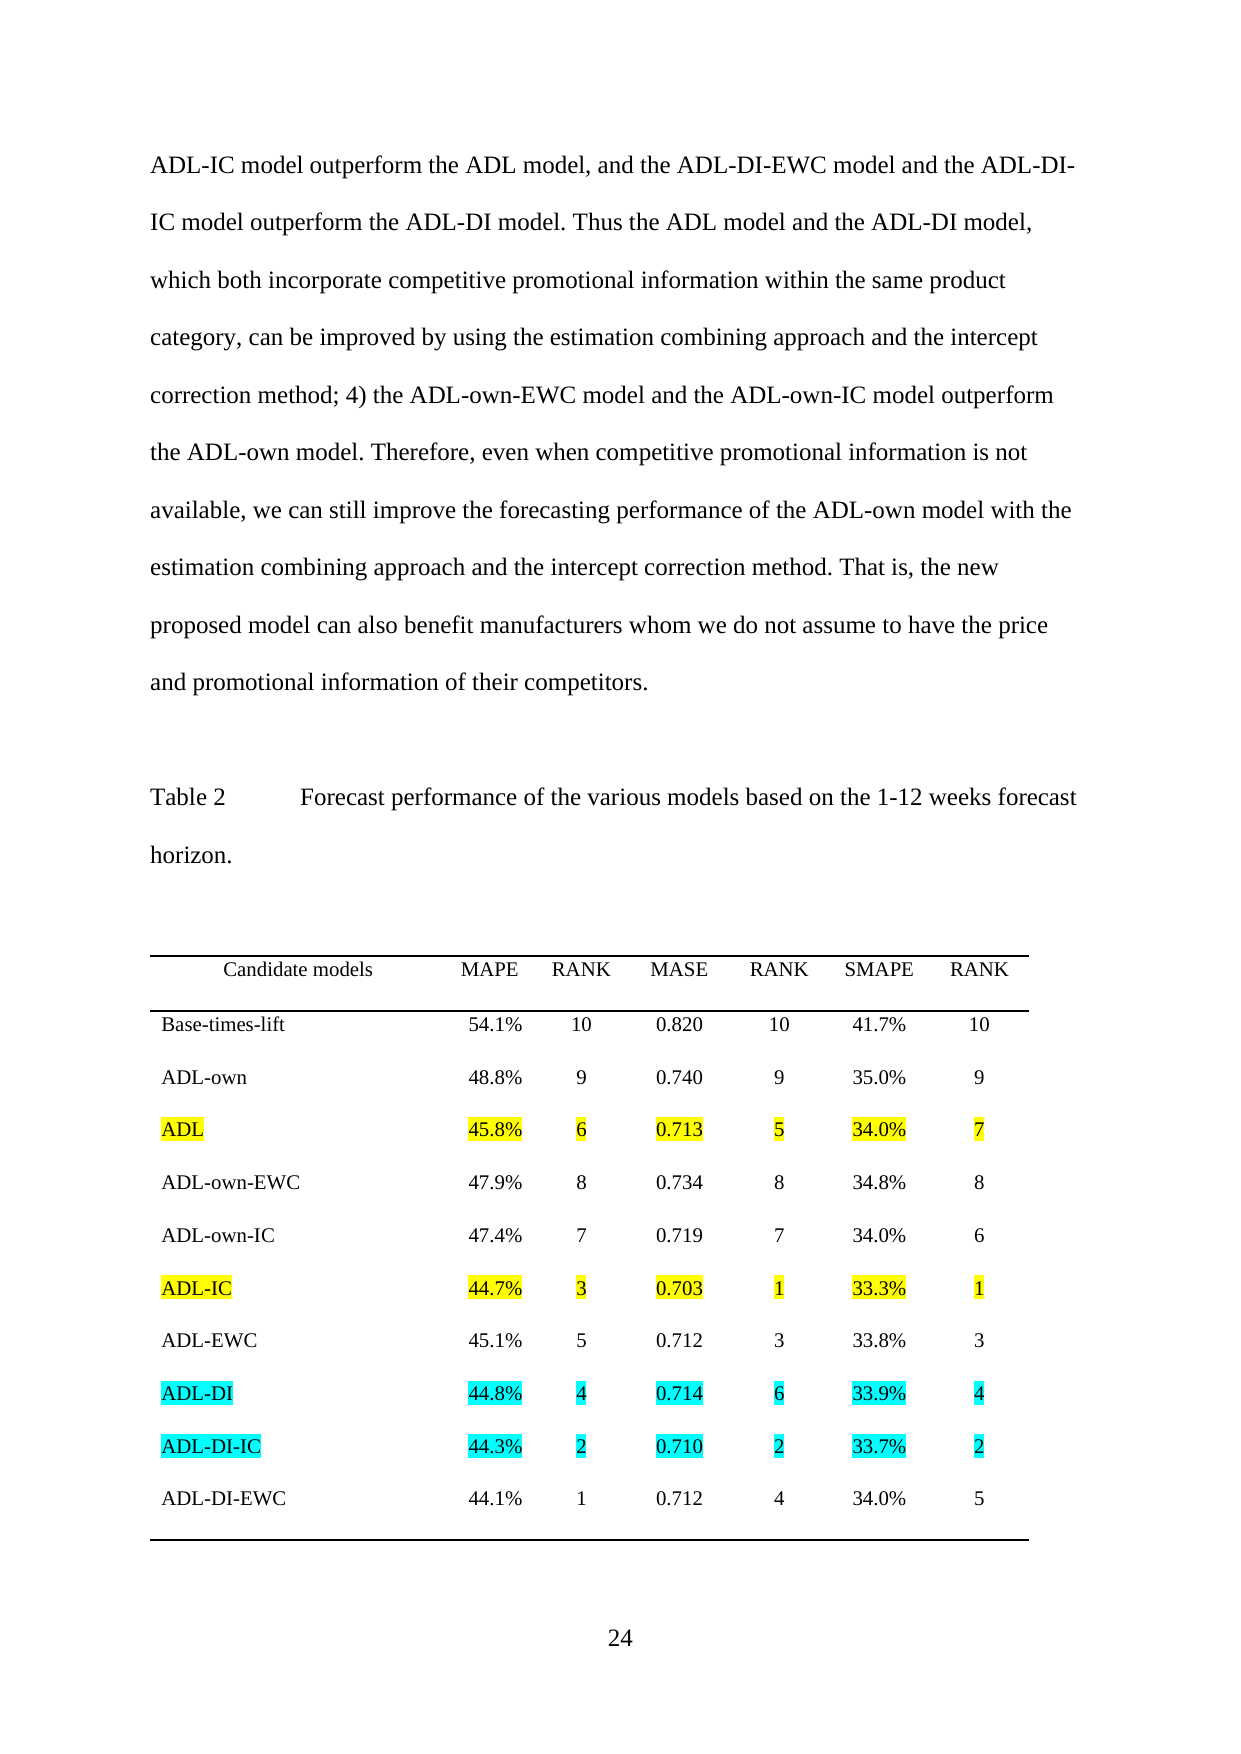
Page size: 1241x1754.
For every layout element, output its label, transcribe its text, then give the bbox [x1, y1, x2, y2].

table_cell 2 [533, 1434, 629, 1486]
table_cell 0.719 [629, 1223, 729, 1275]
table_cell 3 [533, 1275, 629, 1328]
table_header RANK [533, 957, 629, 1010]
table_cell 10 [729, 1012, 829, 1064]
table_cell 1 [929, 1275, 1029, 1328]
table_cell 6 [929, 1223, 1029, 1275]
table_cell 44.3% [446, 1434, 533, 1486]
table_cell ADL-DI [150, 1381, 446, 1433]
table_cell ADL-own-EWC [150, 1170, 446, 1223]
table_cell 45.8% [446, 1117, 533, 1170]
table_cell 4 [929, 1381, 1029, 1433]
table_cell 2 [729, 1434, 829, 1486]
table_cell 7 [729, 1223, 829, 1275]
table_cell 7 [533, 1223, 629, 1275]
table_cell 34.0% [829, 1117, 929, 1170]
table_cell 6 [533, 1117, 629, 1170]
table_cell 9 [929, 1065, 1029, 1117]
table_cell Base-times-lift [150, 1012, 446, 1064]
table_cell 8 [729, 1170, 829, 1223]
table_cell 47.4% [446, 1223, 533, 1275]
table_cell 34.0% [829, 1486, 929, 1539]
table_header RANK [729, 957, 829, 1010]
table_cell 0.734 [629, 1170, 729, 1223]
table_cell 7 [929, 1117, 1029, 1170]
table_cell 34.0% [829, 1223, 929, 1275]
text Table 2 Forecast performance of the various models based on the 1-12 weeks forecast horizon. [150, 782, 1090, 869]
table_cell ADL-own [150, 1065, 446, 1117]
table_header Candidate models [150, 957, 446, 1010]
table_cell 9 [729, 1065, 829, 1117]
table_cell ADL-own-IC [150, 1223, 446, 1275]
table_header MAPE [446, 957, 533, 1010]
table_header SMAPE [829, 957, 929, 1010]
table_cell 4 [533, 1381, 629, 1433]
table_cell ADL-IC [150, 1275, 446, 1328]
table_cell 0.740 [629, 1065, 729, 1117]
table_cell 10 [929, 1012, 1029, 1064]
table_cell 9 [533, 1065, 629, 1117]
table_cell 54.1% [446, 1012, 533, 1064]
table_cell 0.820 [629, 1012, 729, 1064]
table_cell 33.3% [829, 1275, 929, 1328]
table_cell 8 [533, 1170, 629, 1223]
table_cell 0.712 [629, 1486, 729, 1539]
table_cell 0.712 [629, 1328, 729, 1381]
table_cell ADL-DI-EWC [150, 1486, 446, 1539]
table_cell 3 [729, 1328, 829, 1381]
table_cell 8 [929, 1170, 1029, 1223]
table_cell ADL-DI-IC [150, 1434, 446, 1486]
table_cell 5 [929, 1486, 1029, 1539]
table_cell 1 [533, 1486, 629, 1539]
table_cell 0.714 [629, 1381, 729, 1433]
table_cell ADL-EWC [150, 1328, 446, 1381]
table_header MASE [629, 957, 729, 1010]
table_cell 5 [533, 1328, 629, 1381]
table_cell 47.9% [446, 1170, 533, 1223]
table_cell 41.7% [829, 1012, 929, 1064]
table_cell 33.7% [829, 1434, 929, 1486]
table_cell 48.8% [446, 1065, 533, 1117]
table_cell 35.0% [829, 1065, 929, 1117]
table_cell ADL [150, 1117, 446, 1170]
table_cell 4 [729, 1486, 829, 1539]
table_cell 33.9% [829, 1381, 929, 1433]
table_cell 6 [729, 1381, 829, 1433]
table_cell 44.7% [446, 1275, 533, 1328]
table_cell 5 [729, 1117, 829, 1170]
table_cell 45.1% [446, 1328, 533, 1381]
table_cell 0.713 [629, 1117, 729, 1170]
table_cell 34.8% [829, 1170, 929, 1223]
table_cell 44.1% [446, 1486, 533, 1539]
table_cell 33.8% [829, 1328, 929, 1381]
table_cell 10 [533, 1012, 629, 1064]
table_cell 0.710 [629, 1434, 729, 1486]
table_cell 0.703 [629, 1275, 729, 1328]
table_cell 2 [929, 1434, 1029, 1486]
table_cell 44.8% [446, 1381, 533, 1433]
table_cell 1 [729, 1275, 829, 1328]
table_cell 3 [929, 1328, 1029, 1381]
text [150, 150, 1090, 696]
table_header RANK [929, 957, 1029, 1010]
